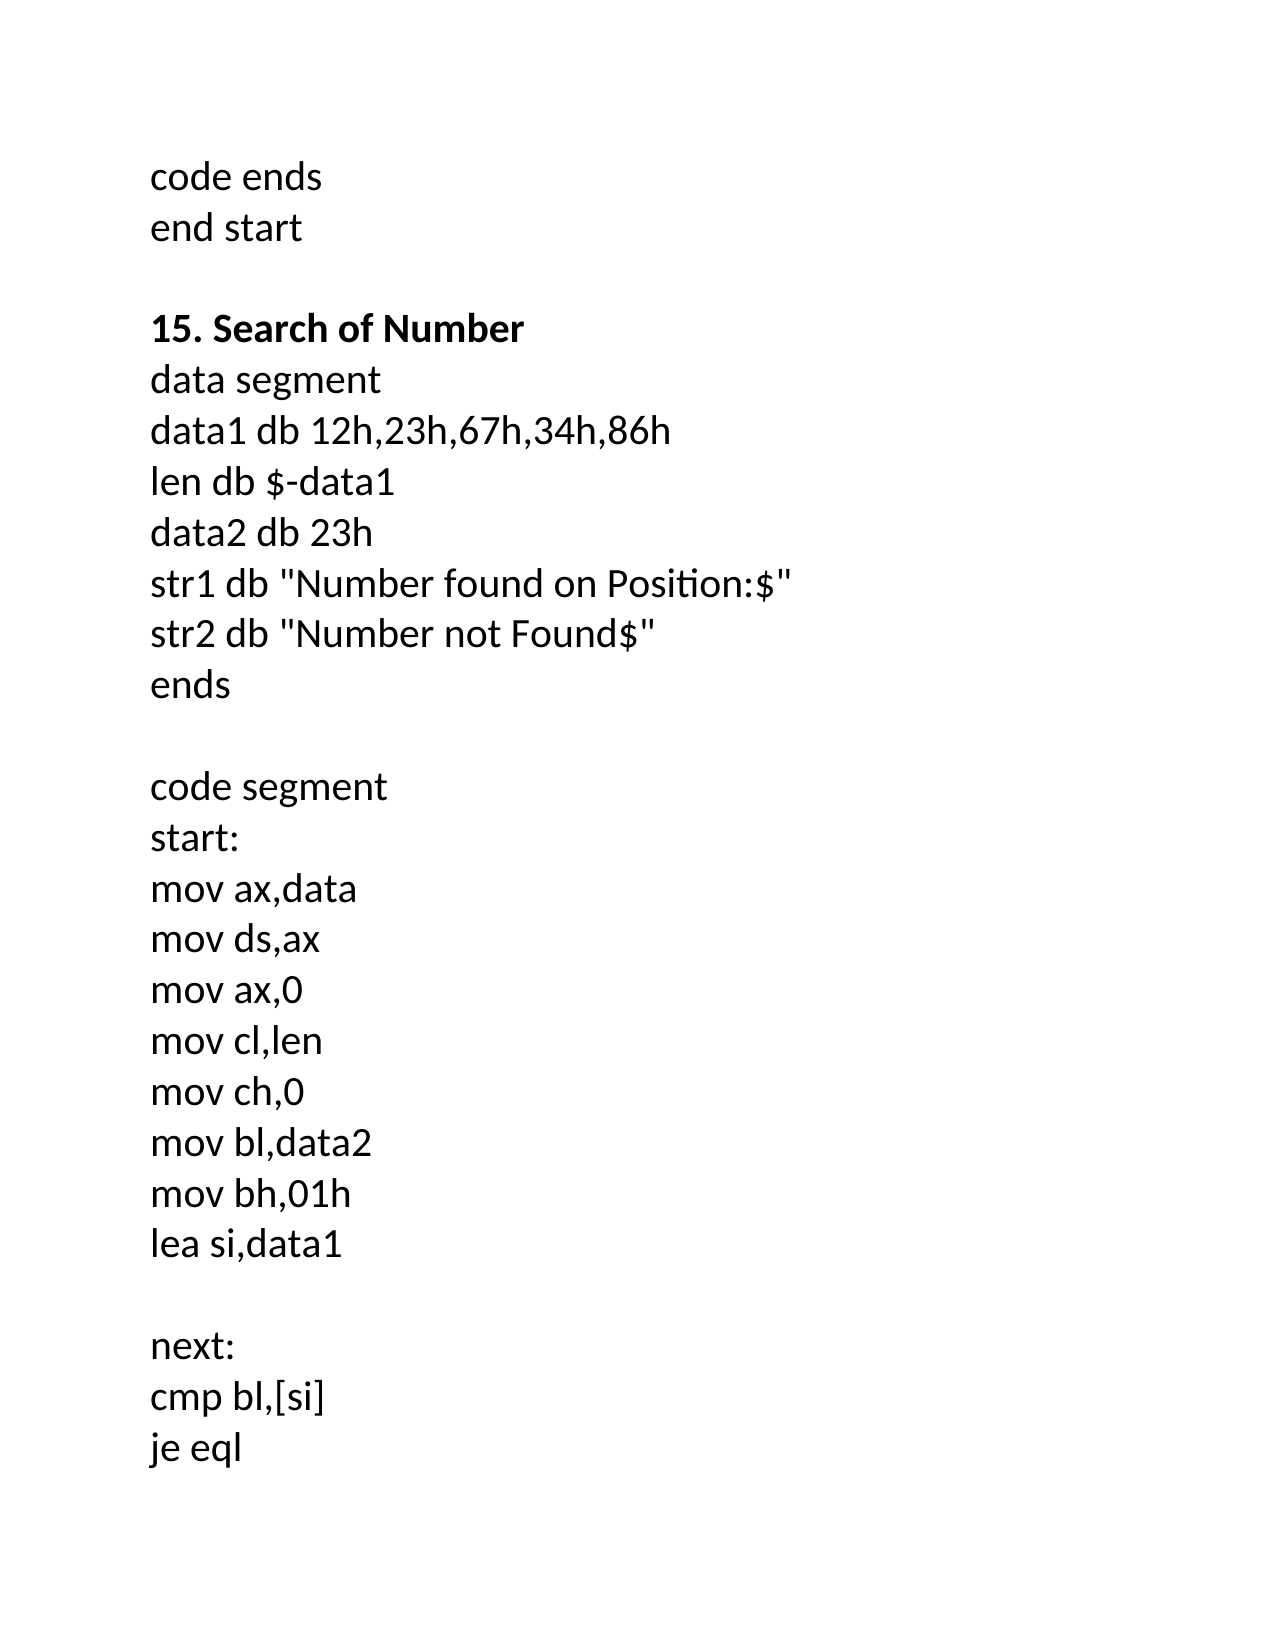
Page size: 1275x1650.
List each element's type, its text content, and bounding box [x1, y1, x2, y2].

text ends [150, 658, 1125, 709]
text str1 db "Number found on Position:$" [150, 557, 1125, 607]
text start: [150, 811, 1125, 862]
text cmp bl,[si] [150, 1370, 1125, 1421]
text next: [150, 1319, 1125, 1370]
text mov ax,data [150, 862, 1125, 912]
text code ends [150, 150, 1125, 201]
text data1 db 12h,23h,67h,34h,86h [150, 404, 1125, 455]
text mov ch,0 [150, 1065, 1125, 1116]
text lea si,data1 [150, 1217, 1125, 1268]
text mov ds,ax [150, 912, 1125, 963]
text data2 db 23h [150, 506, 1125, 557]
text mov ax,0 [150, 963, 1125, 1014]
text mov cl,len [150, 1014, 1125, 1065]
text len db $-data1 [150, 455, 1125, 506]
text str2 db "Number not Found$" [150, 607, 1125, 658]
text end start [150, 201, 1125, 252]
text 15. Search of Number [150, 302, 1125, 353]
text code segment [150, 760, 1125, 811]
text data segment [150, 353, 1125, 404]
text mov bl,data2 [150, 1116, 1125, 1167]
text je eql [150, 1421, 1125, 1472]
text mov bh,01h [150, 1167, 1125, 1217]
